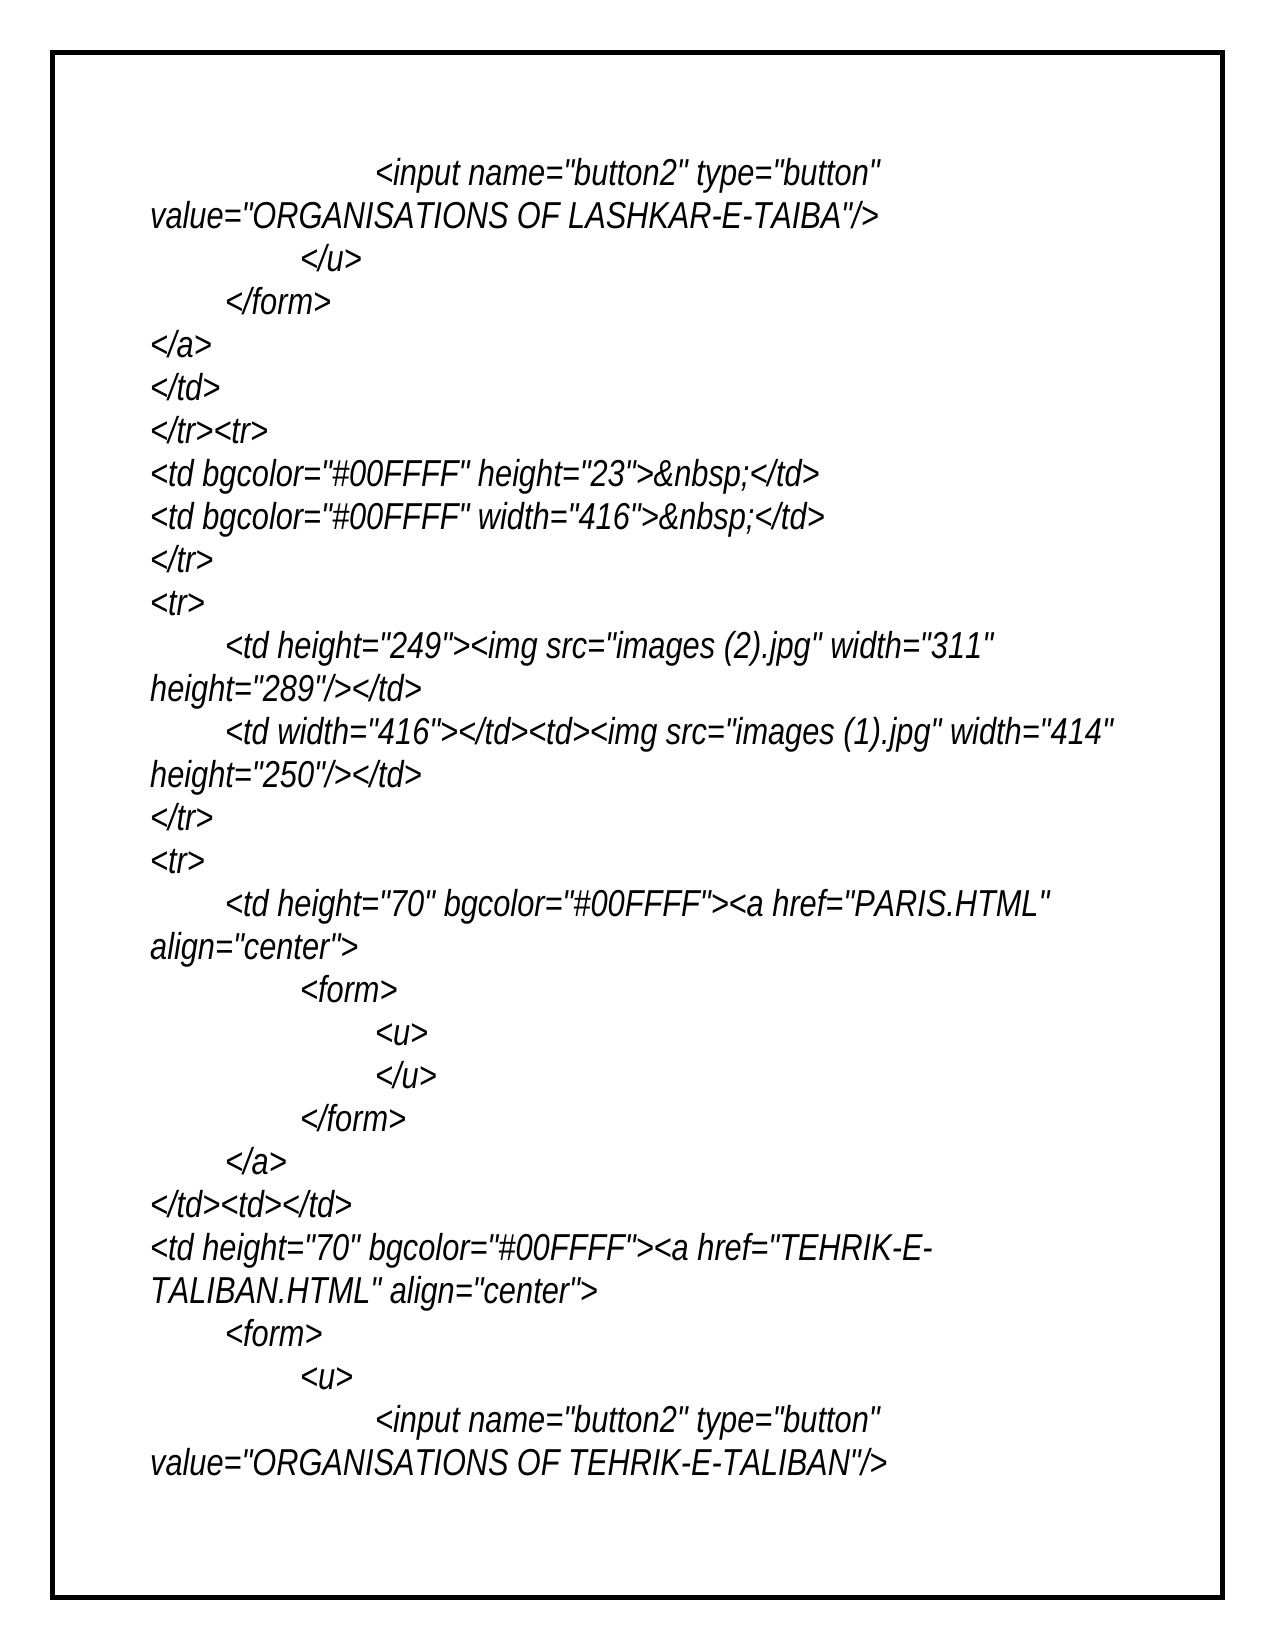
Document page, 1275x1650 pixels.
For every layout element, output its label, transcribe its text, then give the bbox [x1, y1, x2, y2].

text </u> [150, 1053, 1125, 1096]
text </u> [150, 236, 1125, 279]
text </tr> [150, 795, 1125, 838]
text </tr><tr> [150, 408, 1125, 451]
text <form> [150, 967, 1125, 1010]
text </form> [150, 279, 1125, 322]
text <td width="416"></td><td><img src="images (1).jpg" width="414" height="250"/></td> [150, 709, 1125, 795]
text <td height="249"><img src="images (2).jpg" width="311" height="289"/></td> [150, 623, 1125, 709]
text </a> [150, 322, 1125, 365]
text </tr> [150, 537, 1125, 580]
text <input name="button2" type="button" value="ORGANISATIONS OF TEHRIK-E-TALIBAN"/> [150, 1398, 1125, 1484]
text <tr> [150, 838, 1125, 881]
text <u> [150, 1354, 1125, 1398]
text </a> [150, 1139, 1125, 1182]
text <td height="70" bgcolor="#00FFFF"><a href="PARIS.HTML" align="center"> [150, 881, 1125, 967]
text </td><td></td> [150, 1182, 1125, 1226]
text <u> [150, 1010, 1125, 1053]
text <tr> [150, 580, 1125, 623]
text <td height="70" bgcolor="#00FFFF"><a href="TEHRIK-E-TALIBAN.HTML" align="center"> [150, 1226, 1125, 1312]
text <form> [150, 1312, 1125, 1354]
text <td bgcolor="#00FFFF" height="23">&nbsp;</td> [150, 451, 1125, 494]
text </form> [150, 1096, 1125, 1139]
text </td> [150, 365, 1125, 408]
text <td bgcolor="#00FFFF" width="416">&nbsp;</td> [150, 494, 1125, 537]
text <input name="button2" type="button" value="ORGANISATIONS OF LASHKAR-E-TAIBA"/> [150, 150, 1125, 236]
